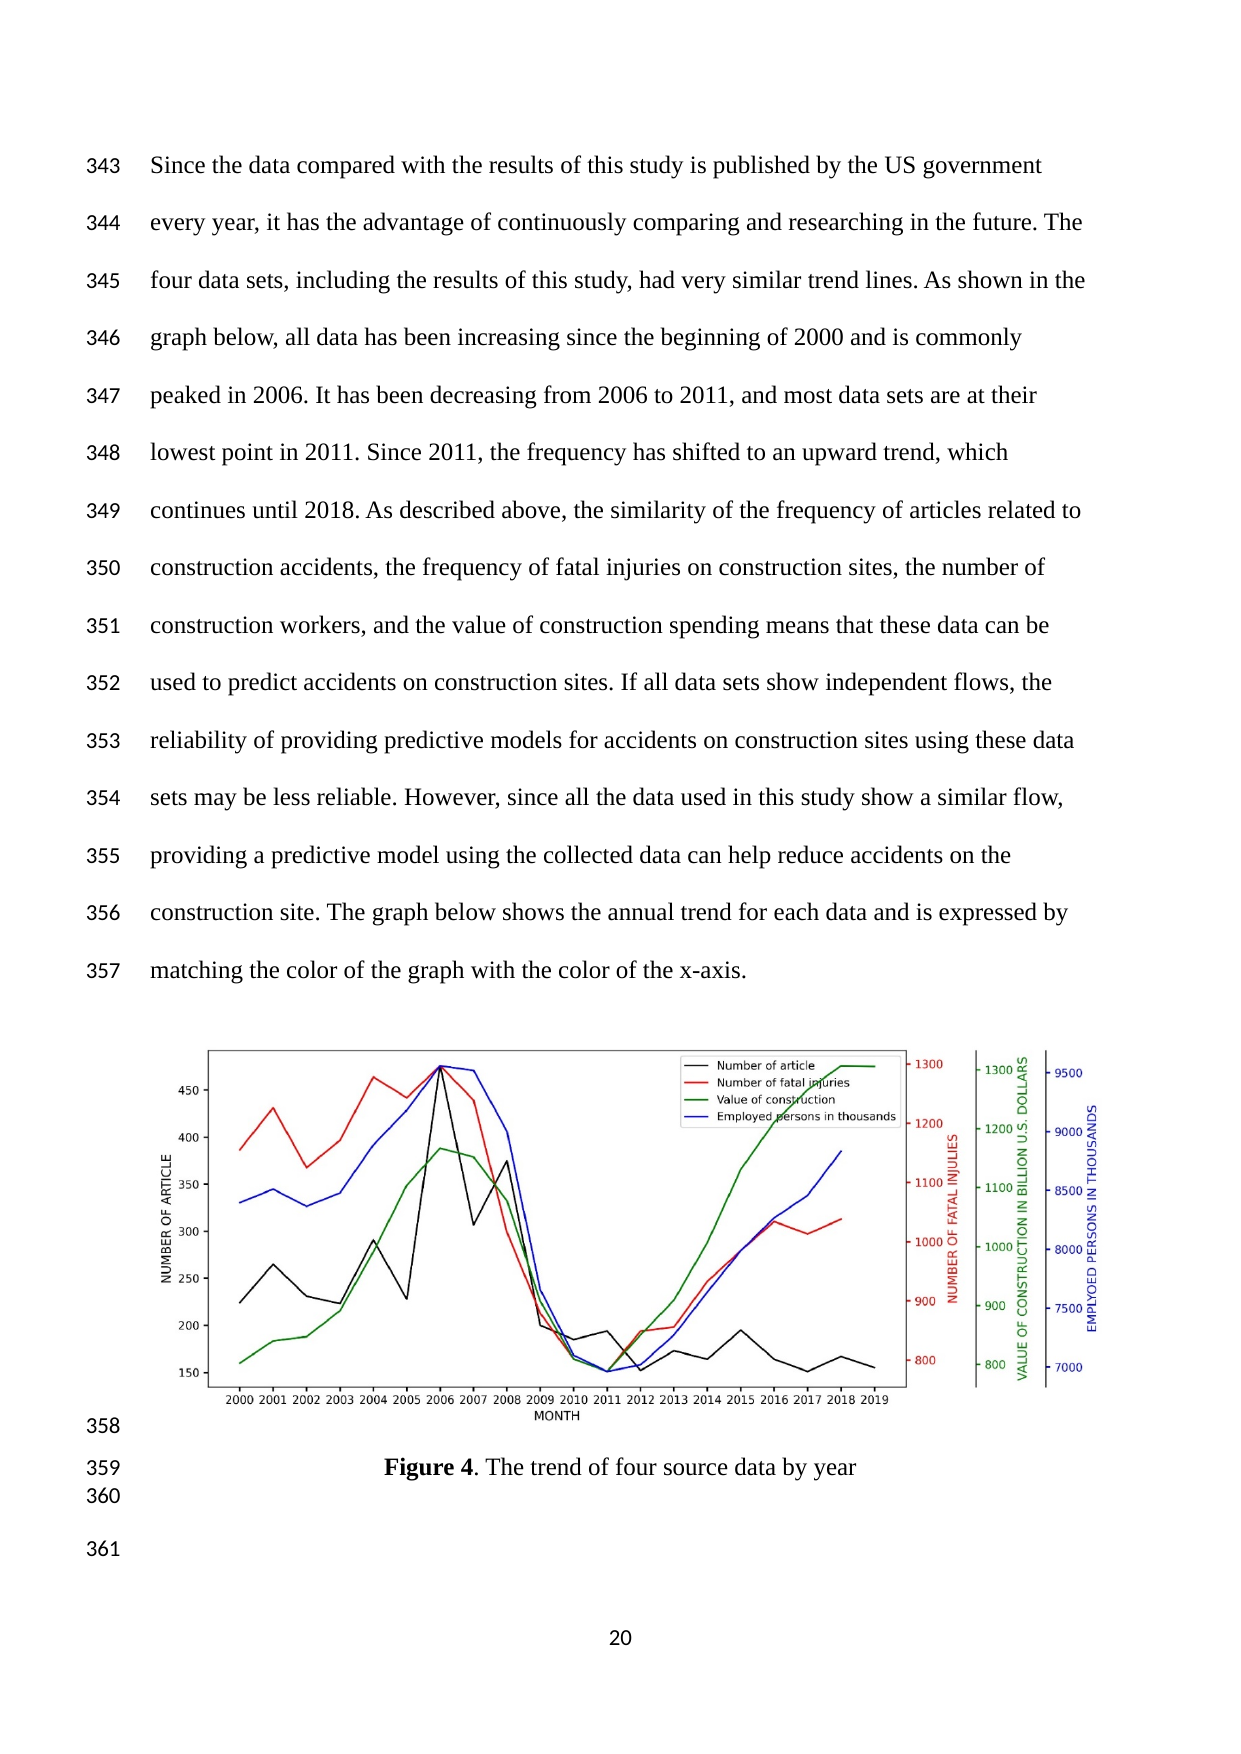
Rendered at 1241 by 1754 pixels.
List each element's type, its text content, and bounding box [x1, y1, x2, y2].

picture [150, 1029, 1121, 1434]
text Figure 4. The trend of four source data by year [150, 1452, 1090, 1481]
